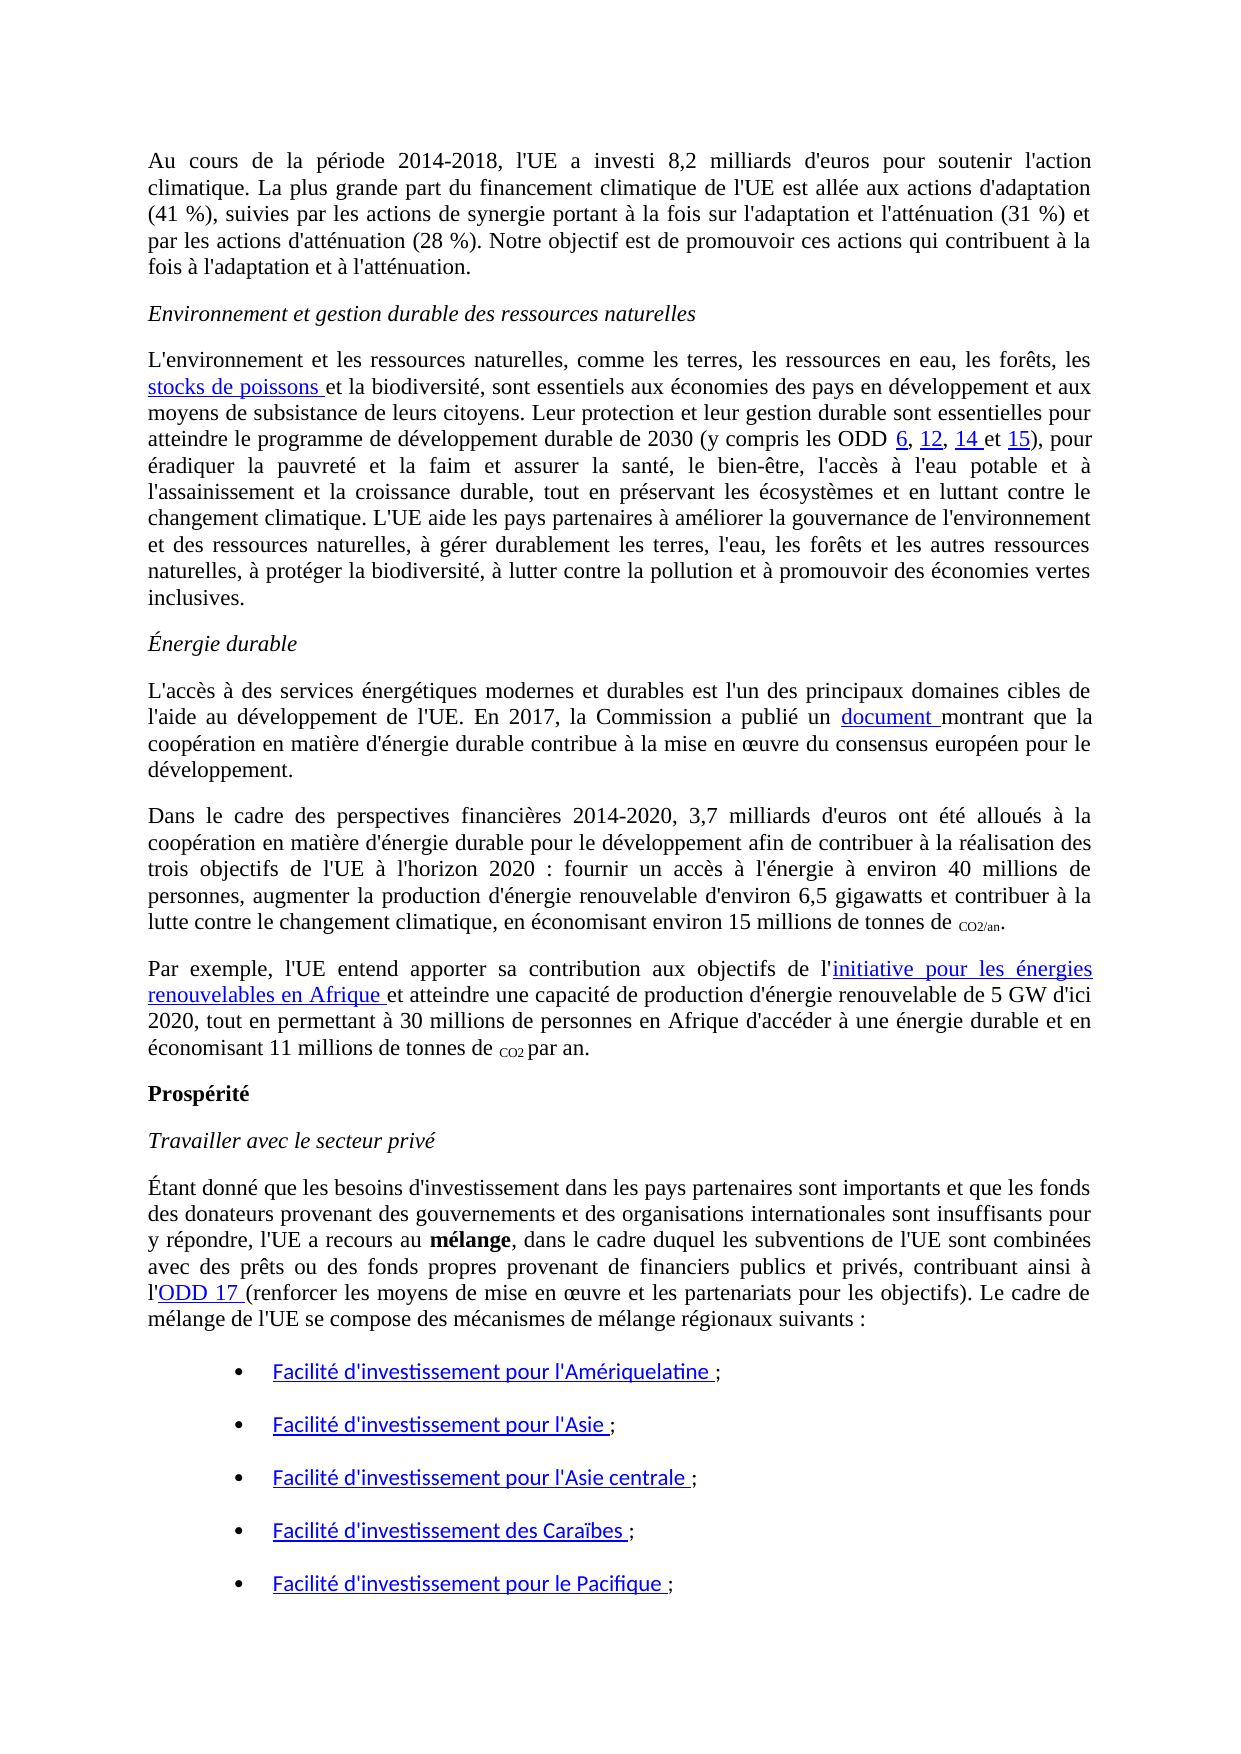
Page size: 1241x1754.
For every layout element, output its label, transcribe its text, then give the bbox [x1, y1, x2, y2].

text Travailler avec le secteur privé [148, 1127, 1093, 1153]
list Facilité d'investissement pour l'Asie ; [235, 1410, 1093, 1438]
text Par exemple, l'UE entend apporter sa contribution aux objectifs de l'initiative pour les énergies renouvelables en Afrique et atteindre une capacité de production d'énergie renouvelable de 5 GW d'ici 2020, tout en permettant à 30 millions de personnes en Afrique d'accéder à une énergie durable et en économisant 11 millions de tonnes de CO2 par an. [148, 955, 1093, 1060]
text Énergie durable [148, 630, 1093, 657]
text L'environnement et les ressources naturelles, comme les terres, les ressources en eau, les forêts, les stocks de poissons et la biodiversité, sont essentiels aux économies des pays en développement et aux moyens de subsistance de leurs citoyens. Leur protection et leur gestion durable sont essentielles pour atteindre le programme de développement durable de 2030 (y compris les ODD 6, 12, 14 et 15), pour éradiquer la pauvreté et la faim et assurer la santé, le bien-être, l'accès à l'eau potable et à l'assainissement et la croissance durable, tout en préservant les écosystèmes et en luttant contre le changement climatique. L'UE aide les pays partenaires à améliorer la gouvernance de l'environnement et des ressources naturelles, à gérer durablement les terres, l'eau, les forêts et les autres ressources naturelles, à protéger la biodiversité, à lutter contre la pollution et à promouvoir des économies vertes inclusives. [148, 346, 1093, 610]
text Dans le cadre des perspectives financières 2014-2020, 3,7 milliards d'euros ont été alloués à la coopération en matière d'énergie durable pour le développement afin de contribuer à la réalisation des trois objectifs de l'UE à l'horizon 2020 : fournir un accès à l'énergie à environ 40 millions de personnes, augmenter la production d'énergie renouvelable d'environ 6,5 gigawatts et contribuer à la lutte contre le changement climatique, en économisant environ 15 millions de tonnes de CO2/an. [148, 803, 1093, 934]
text Environnement et gestion durable des ressources naturelles [148, 300, 1093, 326]
text Étant donné que les besoins d'investissement dans les pays partenaires sont importants et que les fonds des donateurs provenant des gouvernements et des organisations internationales sont insuffisants pour y répondre, l'UE a recours au mélange, dans le cadre duquel les subventions de l'UE sont combinées avec des prêts ou des fonds propres provenant de financiers publics et privés, contribuant ainsi à l'ODD 17 (renforcer les moyens de mise en œuvre et les partenariats pour les objectifs). Le cadre de mélange de l'UE se compose des mécanismes de mélange régionaux suivants : [148, 1174, 1093, 1332]
text Prospérité [148, 1080, 1093, 1107]
text Au cours de la période 2014-2018, l'UE a investi 8,2 milliards d'euros pour soutenir l'action climatique. La plus grande part du financement climatique de l'UE est allée aux actions d'adaptation (41 %), suivies par les actions de synergie portant à la fois sur l'adaptation et l'atténuation (31 %) et par les actions d'atténuation (28 %). Notre objectif est de promouvoir ces actions qui contribuent à la fois à l'adaptation et à l'atténuation. [148, 148, 1093, 279]
list Facilité d'investissement pour l'Amériquelatine ; [235, 1357, 1093, 1385]
list Facilité d'investissement pour l'Asie centrale ; [235, 1463, 1093, 1491]
list Facilité d'investissement des Caraïbes ; [235, 1516, 1093, 1544]
list Facilité d'investissement pour le Pacifique ; [235, 1569, 1093, 1597]
text L'accès à des services énergétiques modernes et durables est l'un des principaux domaines cibles de l'aide au développement de l'UE. En 2017, la Commission a publié un document montrant que la coopération en matière d'énergie durable contribue à la mise en œuvre du consensus européen pour le développement. [148, 677, 1093, 782]
